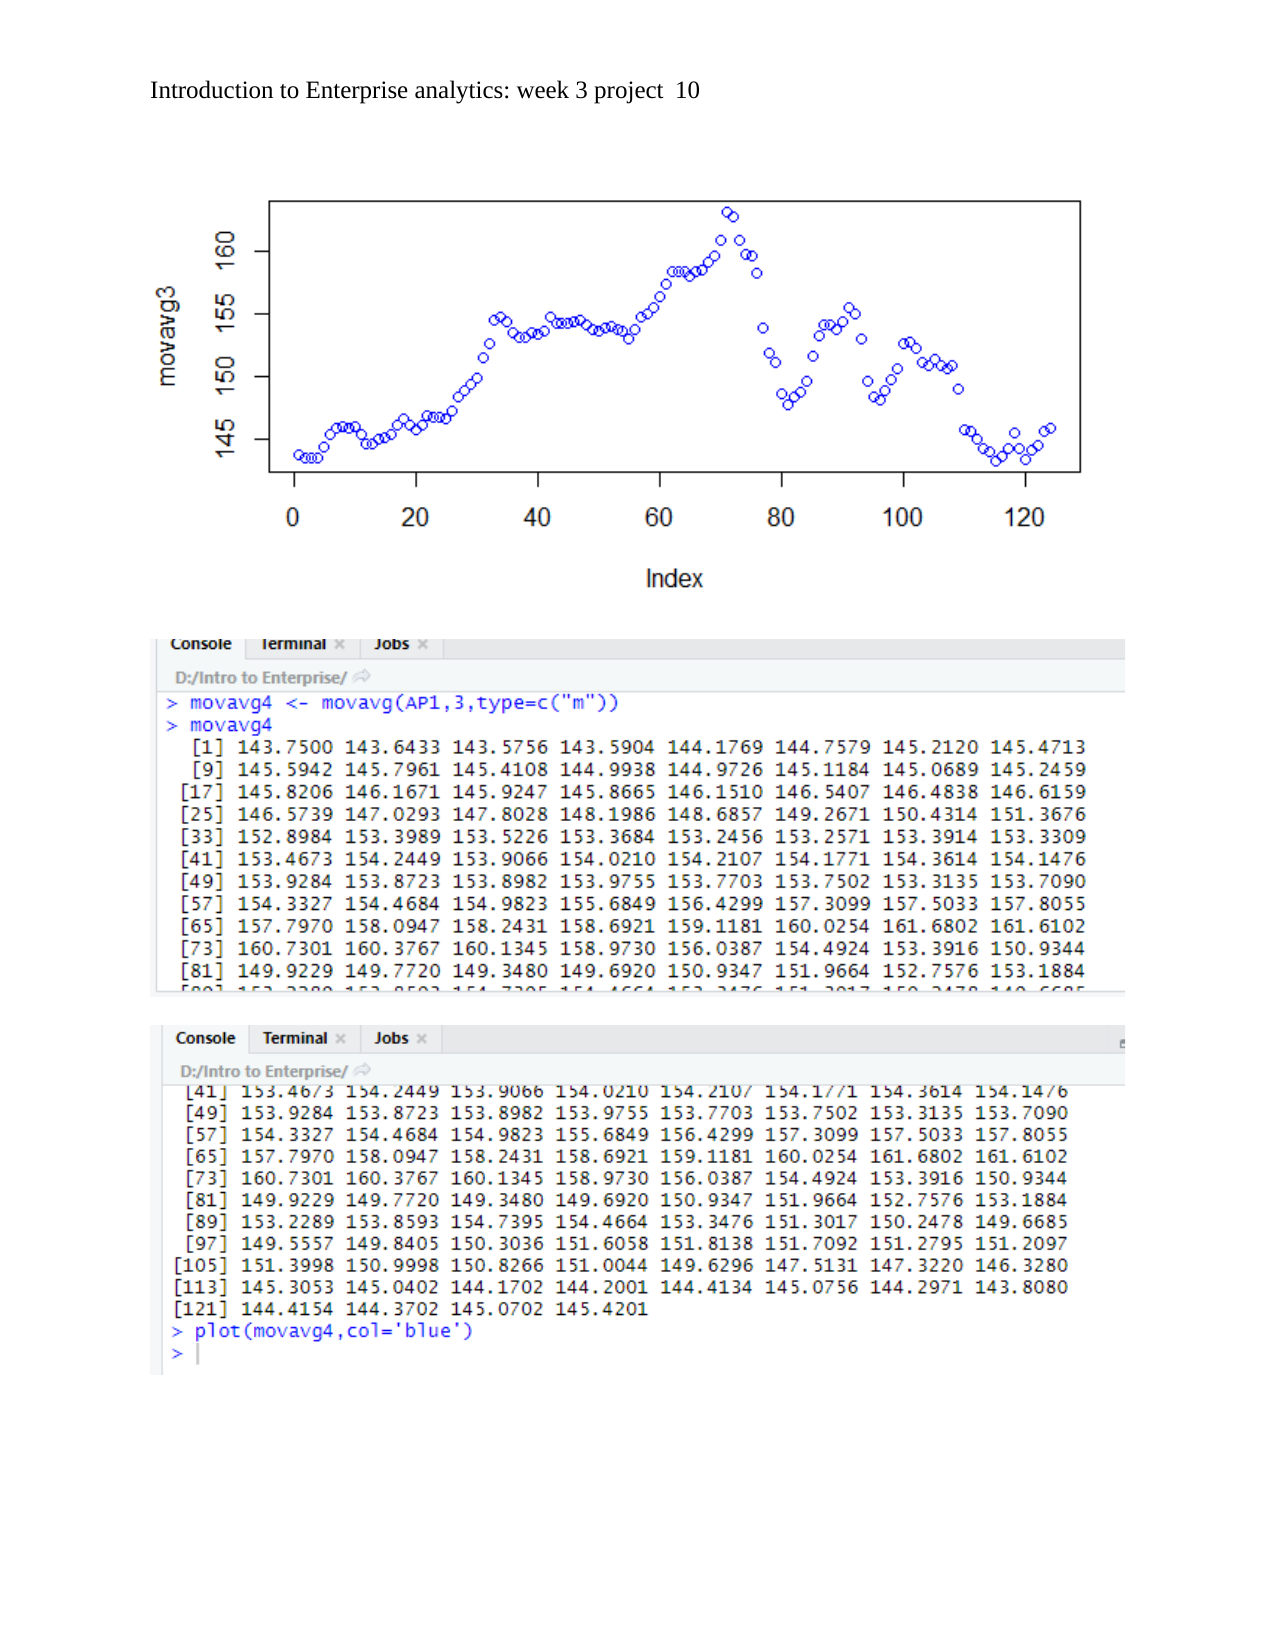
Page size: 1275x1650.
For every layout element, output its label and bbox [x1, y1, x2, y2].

picture [150, 1025, 1125, 1375]
picture [150, 150, 1111, 611]
picture [150, 639, 1125, 997]
